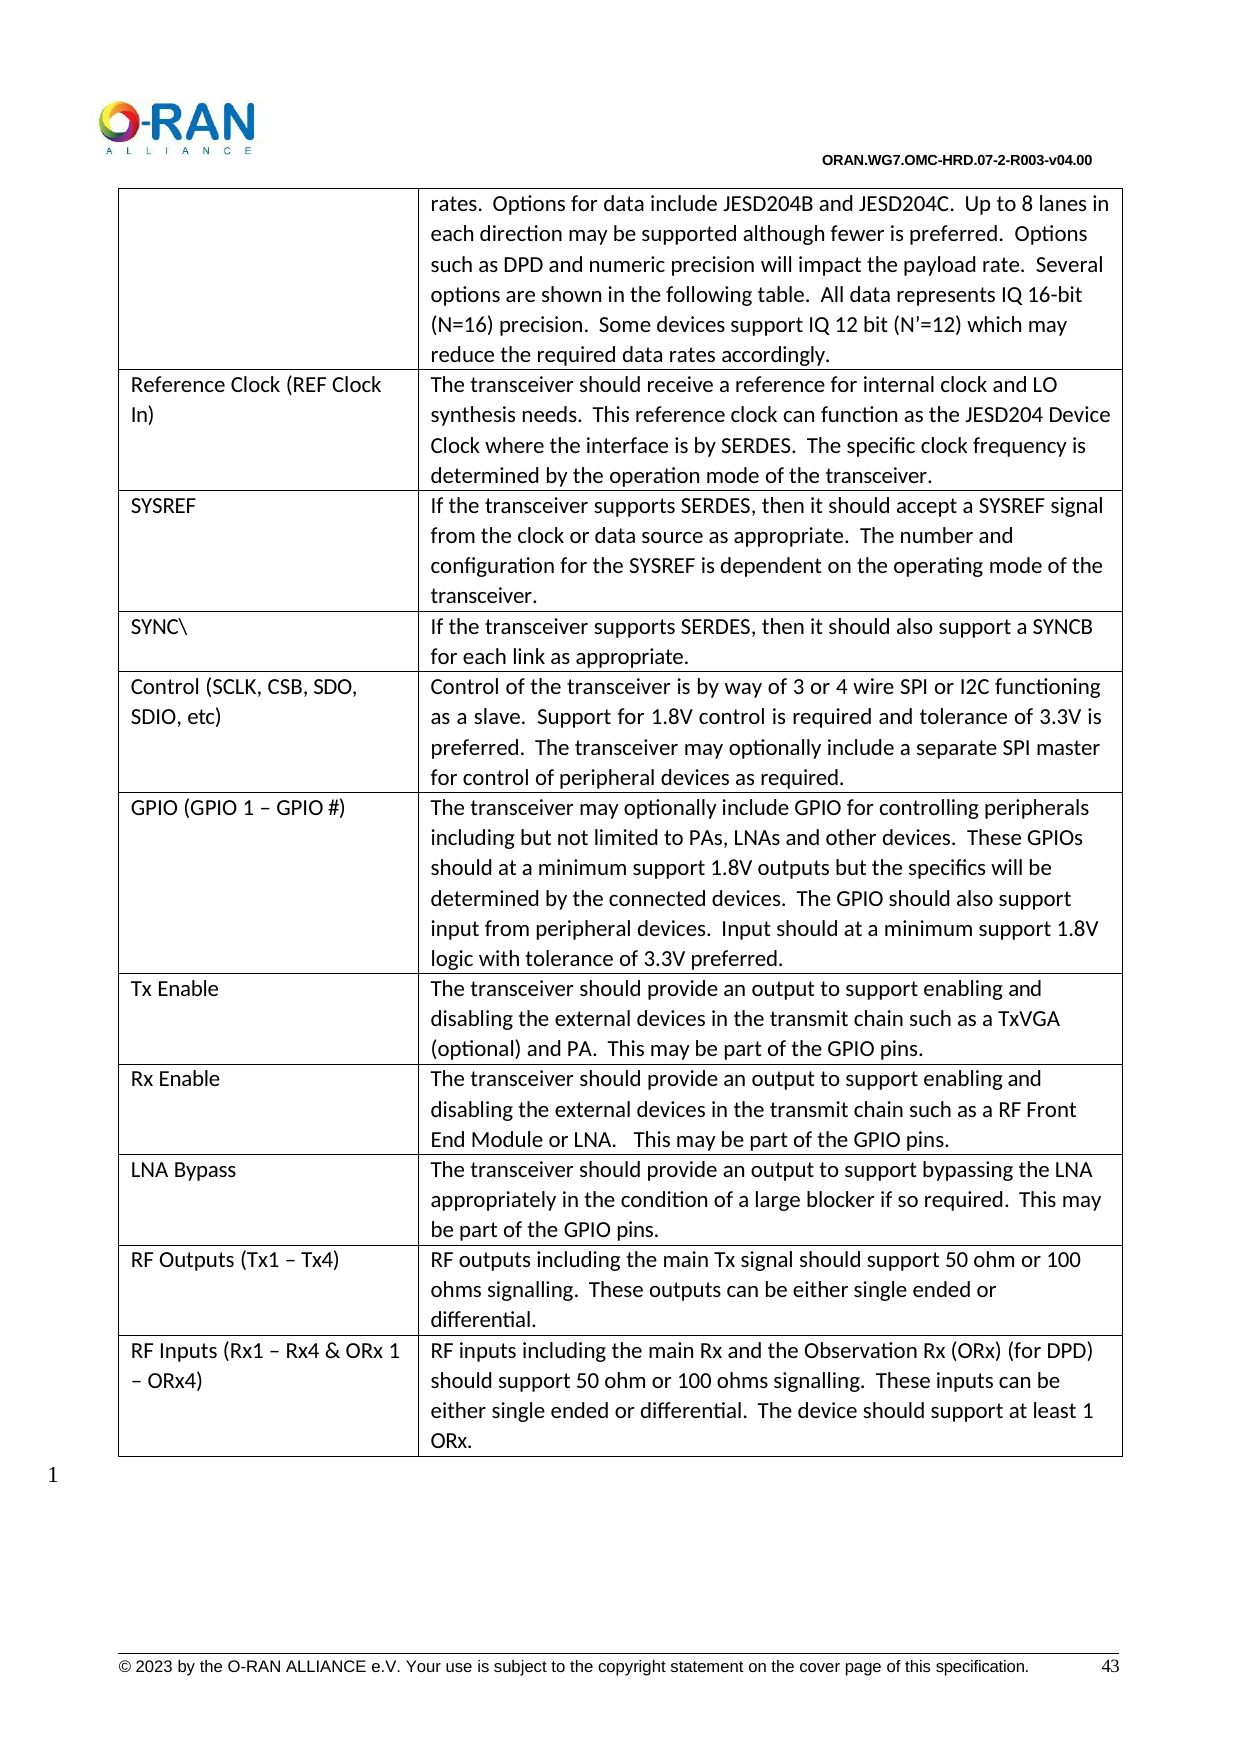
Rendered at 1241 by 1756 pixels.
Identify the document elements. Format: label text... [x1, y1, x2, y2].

picture [90, 99, 263, 160]
table_cell RF Inputs (Rx1 – Rx4 & ORx 1 – ORx4) [119, 1336, 418, 1456]
table_header [119, 189, 418, 369]
table_cell RF Outputs (Tx1 – Tx4) [119, 1246, 418, 1335]
table_cell The transceiver should provide an output to support enabling and disabling the external devices in the transmit chain such as a RF Front End Module or LNA. This may be part of the GPIO pins. [419, 1065, 1122, 1154]
table_cell The transceiver should receive a reference for internal clock and LO synthesis needs. This reference clock can function as the JESD204 Device Clock where the interface is by SERDES. The specific clock frequency is determined by the operation mode of the transceiver. [419, 370, 1122, 490]
table_cell SYSREF [119, 491, 418, 611]
table_cell LNA Bypass [119, 1155, 418, 1244]
table_header rates. Options for data include JESD204B and JESD204C. Up to 8 lanes in each direction may be supported although fewer is preferred. Options such as DPD and numeric precision will impact the payload rate. Several options are shown in the following table. All data represents IQ 16-bit (N=16) precision. Some devices support IQ 12 bit (N’=12) which may reduce the required data rates accordingly. [419, 189, 1122, 369]
text 1 [47, 1461, 1207, 1487]
table_cell If the transceiver supports SERDES, then it should accept a SYSREF signal from the clock or data source as appropriate. The number and configuration for the SYSREF is dependent on the operating mode of the transceiver. [419, 491, 1122, 611]
table_cell Reference Clock (REF Clock In) [119, 370, 418, 490]
table_cell Rx Enable [119, 1065, 418, 1154]
table_cell RF outputs including the main Tx signal should support 50 ohm or 100 ohms signalling. These outputs can be either single ended or differential. [419, 1246, 1122, 1335]
table_cell RF inputs including the main Rx and the Observation Rx (ORx) (for DPD) should support 50 ohm or 100 ohms signalling. These inputs can be either single ended or differential. The device should support at least 1 ORx. [419, 1336, 1122, 1456]
table_cell Control (SCLK, CSB, SDO, SDIO, etc) [119, 672, 418, 792]
table_cell Control of the transceiver is by way of 3 or 4 wire SPI or I2C functioning as a slave. Support for 1.8V control is required and tolerance of 3.3V is preferred. The transceiver may optionally include a separate SPI master for control of peripheral devices as required. [419, 672, 1122, 792]
table_cell The transceiver may optionally include GPIO for controlling peripherals including but not limited to PAs, LNAs and other devices. These GPIOs should at a minimum support 1.8V outputs but the specifics will be determined by the connected devices. The GPIO should also support input from peripheral devices. Input should at a minimum support 1.8V logic with tolerance of 3.3V preferred. [419, 793, 1122, 973]
table_cell SYNC\ [119, 612, 418, 671]
table_cell The transceiver should provide an output to support enabling and disabling the external devices in the transmit chain such as a TxVGA (optional) and PA. This may be part of the GPIO pins. [419, 974, 1122, 1063]
table_cell If the transceiver supports SERDES, then it should also support a SYNCB for each link as appropriate. [419, 612, 1122, 671]
table_cell Tx Enable [119, 974, 418, 1063]
table_cell GPIO (GPIO 1 – GPIO #) [119, 793, 418, 973]
table_cell The transceiver should provide an output to support bypassing the LNA appropriately in the condition of a large blocker if so required. This may be part of the GPIO pins. [419, 1155, 1122, 1244]
